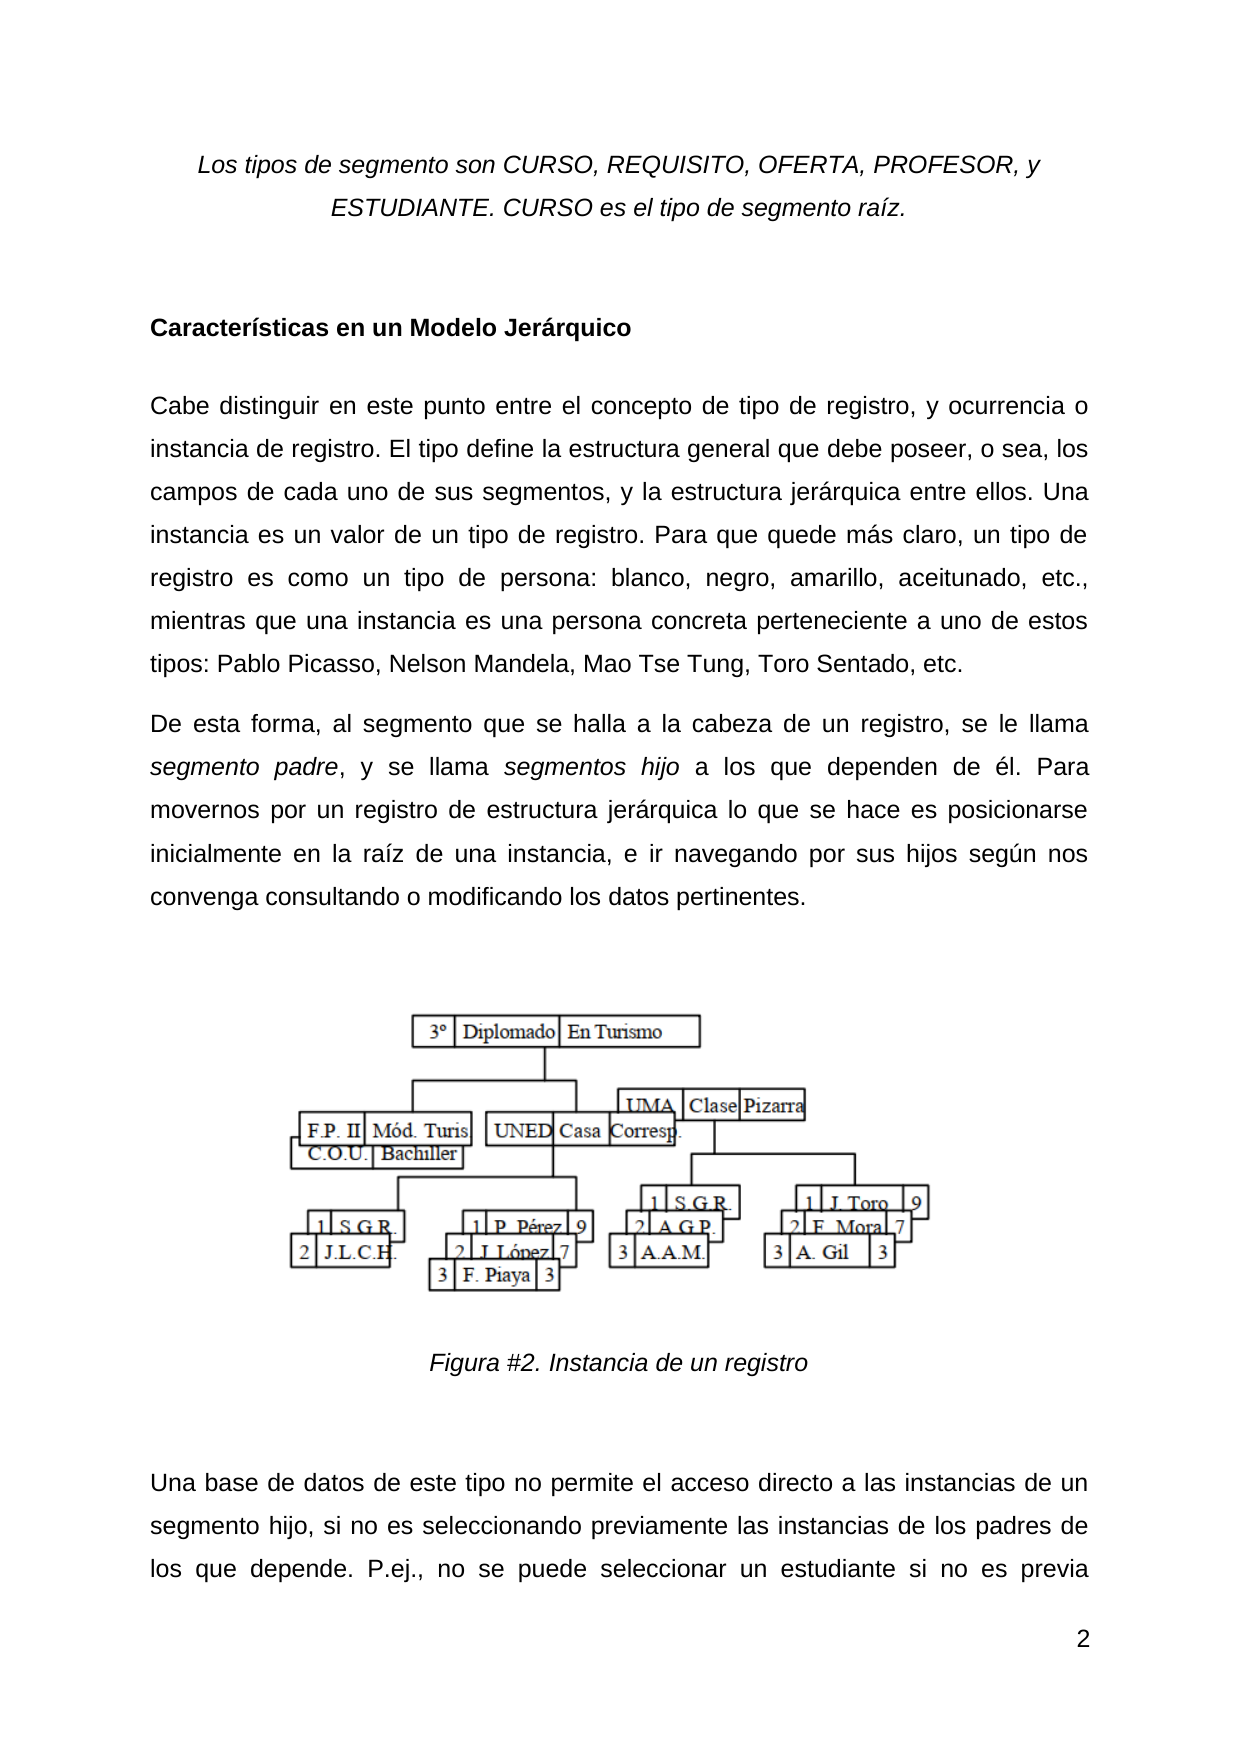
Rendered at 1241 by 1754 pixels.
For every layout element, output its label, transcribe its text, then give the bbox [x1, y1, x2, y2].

subtitle Características en un Modelo Jerárquico [150, 313, 1090, 341]
picture [272, 1001, 969, 1318]
text Figura #2. Instancia de un registro [150, 1348, 1090, 1377]
text Cabe distinguir en este punto entre el concepto de tipo de registro, y ocurrencia o instancia de registro. El tipo define la estructura general que debe poseer, o sea, los campos de cada uno de sus segmentos, y la estructura jerárquica entre ellos. Una instancia es un valor de un tipo de registro. Para que quede más claro, un tipo de registro es como un tipo de persona: blanco, negro, amarillo, aceitunado, etc., mientras que una instancia es una persona concreta perteneciente a uno de estos tipos: Pablo Picasso, Nelson Mandela, Mao Tse Tung, Toro Sentado, etc. [150, 391, 1090, 678]
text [150, 1468, 1090, 1583]
text De esta forma, al segmento que se halla a la cabeza de un registro, se le llama segmento padre, y se llama segmentos hijo a los que dependen de él. Para movernos por un registro de estructura jerárquica lo que se hace es posicionarse inicialmente en la raíz de una instancia, e ir navegando por sus hijos según nos convenga consultando o modificando los datos pertinentes. [150, 709, 1090, 910]
text Los tipos de segmento son CURSO, REQUISITO, OFERTA, PROFESOR, y ESTUDIANTE. CURSO es el tipo de segmento raíz. [150, 150, 1090, 222]
